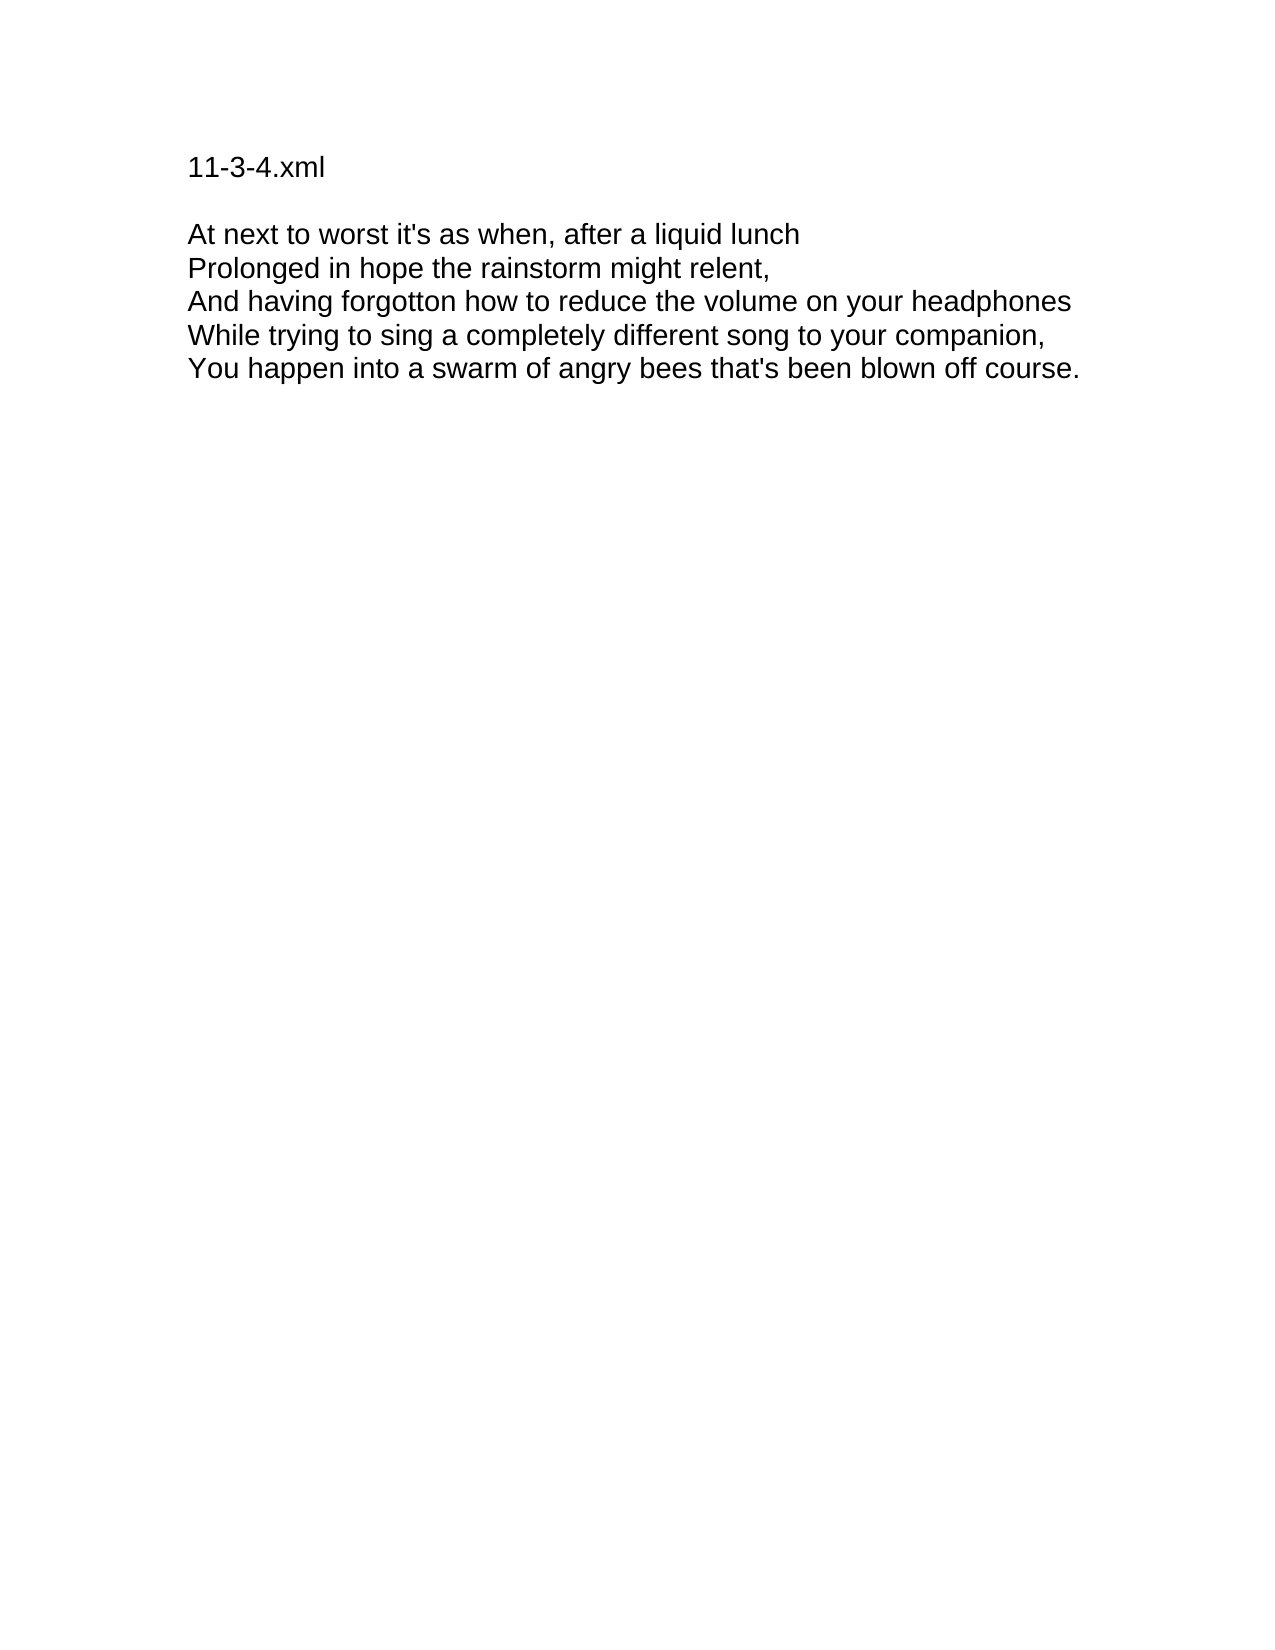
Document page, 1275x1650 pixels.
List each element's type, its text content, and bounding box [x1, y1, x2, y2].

text 11-3-4.xml At next to worst it's as when, after a liquid lunch Prolonged in hope the rainstorm might relent, And having forgotton how to reduce the volume on your headphones While trying to sing a completely different song to your companion, You happen into a swarm of angry bees that's been blown off course. [187, 150, 1087, 418]
